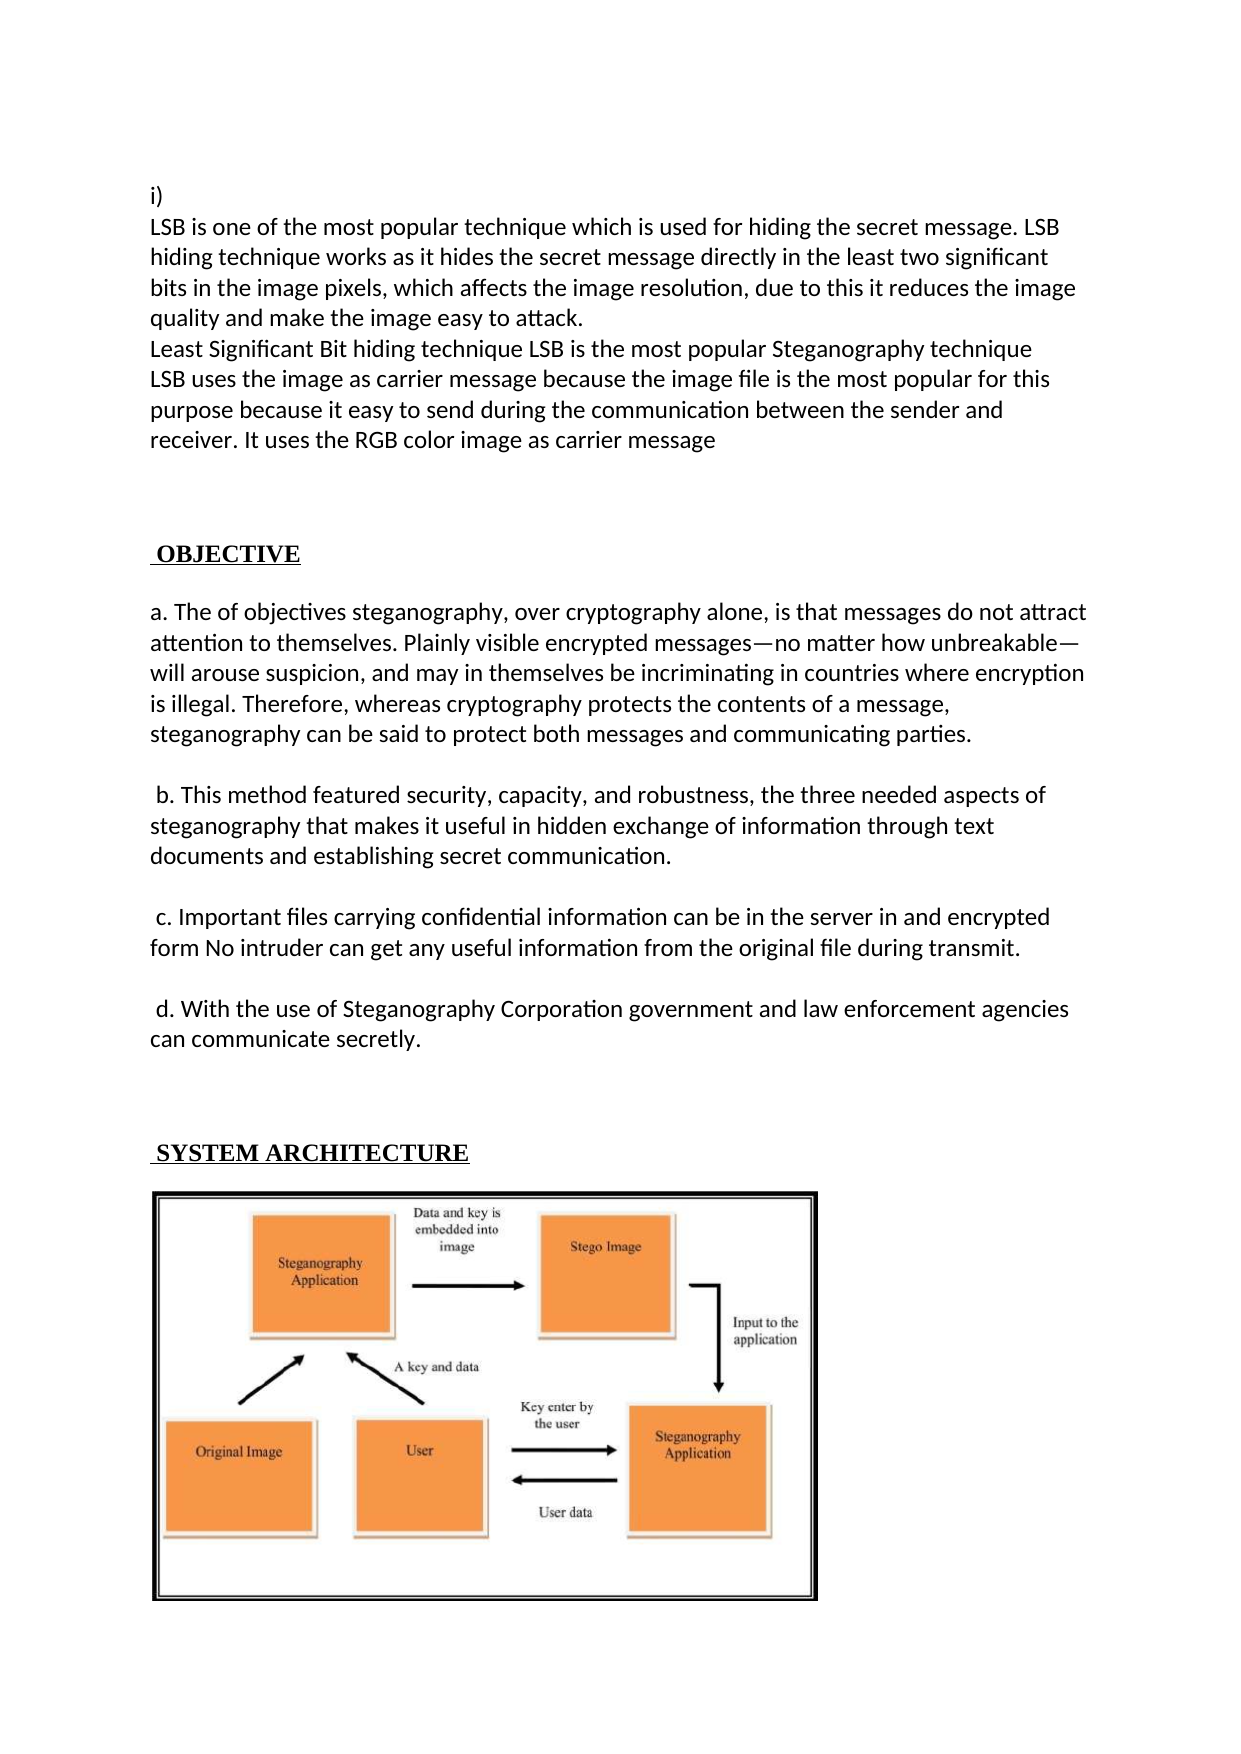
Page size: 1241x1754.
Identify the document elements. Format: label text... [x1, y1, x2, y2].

text SYSTEM ARCHITECTURE [150, 1138, 1090, 1166]
text i) [150, 181, 1090, 211]
text LSB uses the image as carrier message because the image file is the most popular for this purpose because it easy to send during the communication between the sender and receiver. It uses the RGB color image as carrier message [150, 364, 1090, 455]
text b. This method featured security, capacity, and robustness, the three needed aspects of steganography that makes it useful in hidden exchange of information through text documents and establishing secret communication. [150, 779, 1090, 871]
text a. The of objectives steganography, over cryptography alone, is that messages do not attract attention to themselves. Plainly visible encrypted messages—no matter how unbreakable—will arouse suspicion, and may in themselves be incriminating in countries where encryption is illegal. Therefore, whereas cryptography protects the contents of a message, steganography can be said to protect both messages and communicating parties. [150, 596, 1090, 749]
text d. With the use of Steganography Corporation government and law enforcement agencies can communicate secretly. [150, 993, 1090, 1054]
text c. Important files carrying confidential information can be in the server in and encrypted form No intruder can get any useful information from the original file during transmit. [150, 901, 1090, 962]
text OBJECTIVE [150, 539, 1090, 567]
picture [150, 1191, 820, 1601]
text Least Significant Bit hiding technique LSB is the most popular Steganography technique [150, 333, 1090, 364]
text LSB is one of the most popular technique which is used for hiding the secret message. LSB hiding technique works as it hides the secret message directly in the least two significant bits in the image pixels, which affects the image resolution, due to this it reduces the image quality and make the image easy to attack. [150, 211, 1090, 333]
